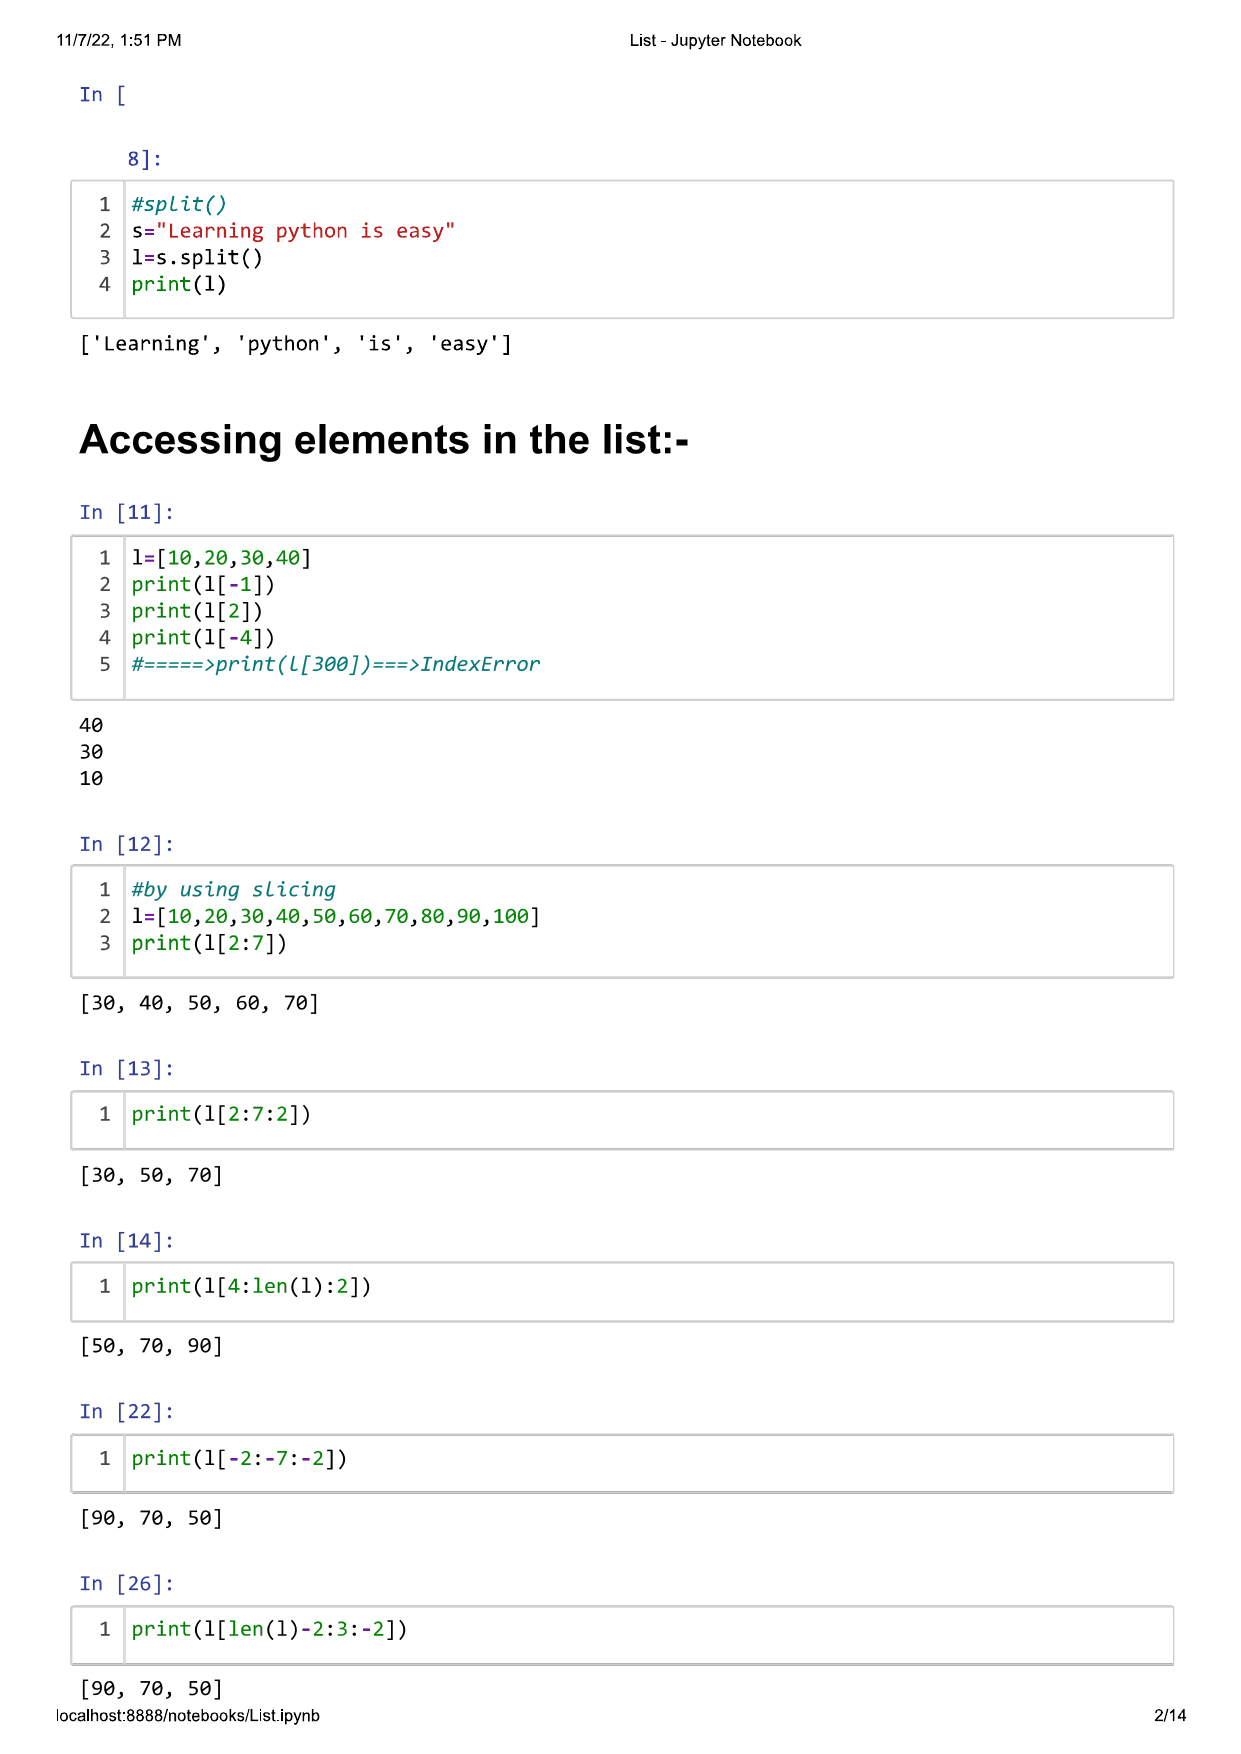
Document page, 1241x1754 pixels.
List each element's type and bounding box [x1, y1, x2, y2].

picture [69, 181, 1175, 1700]
